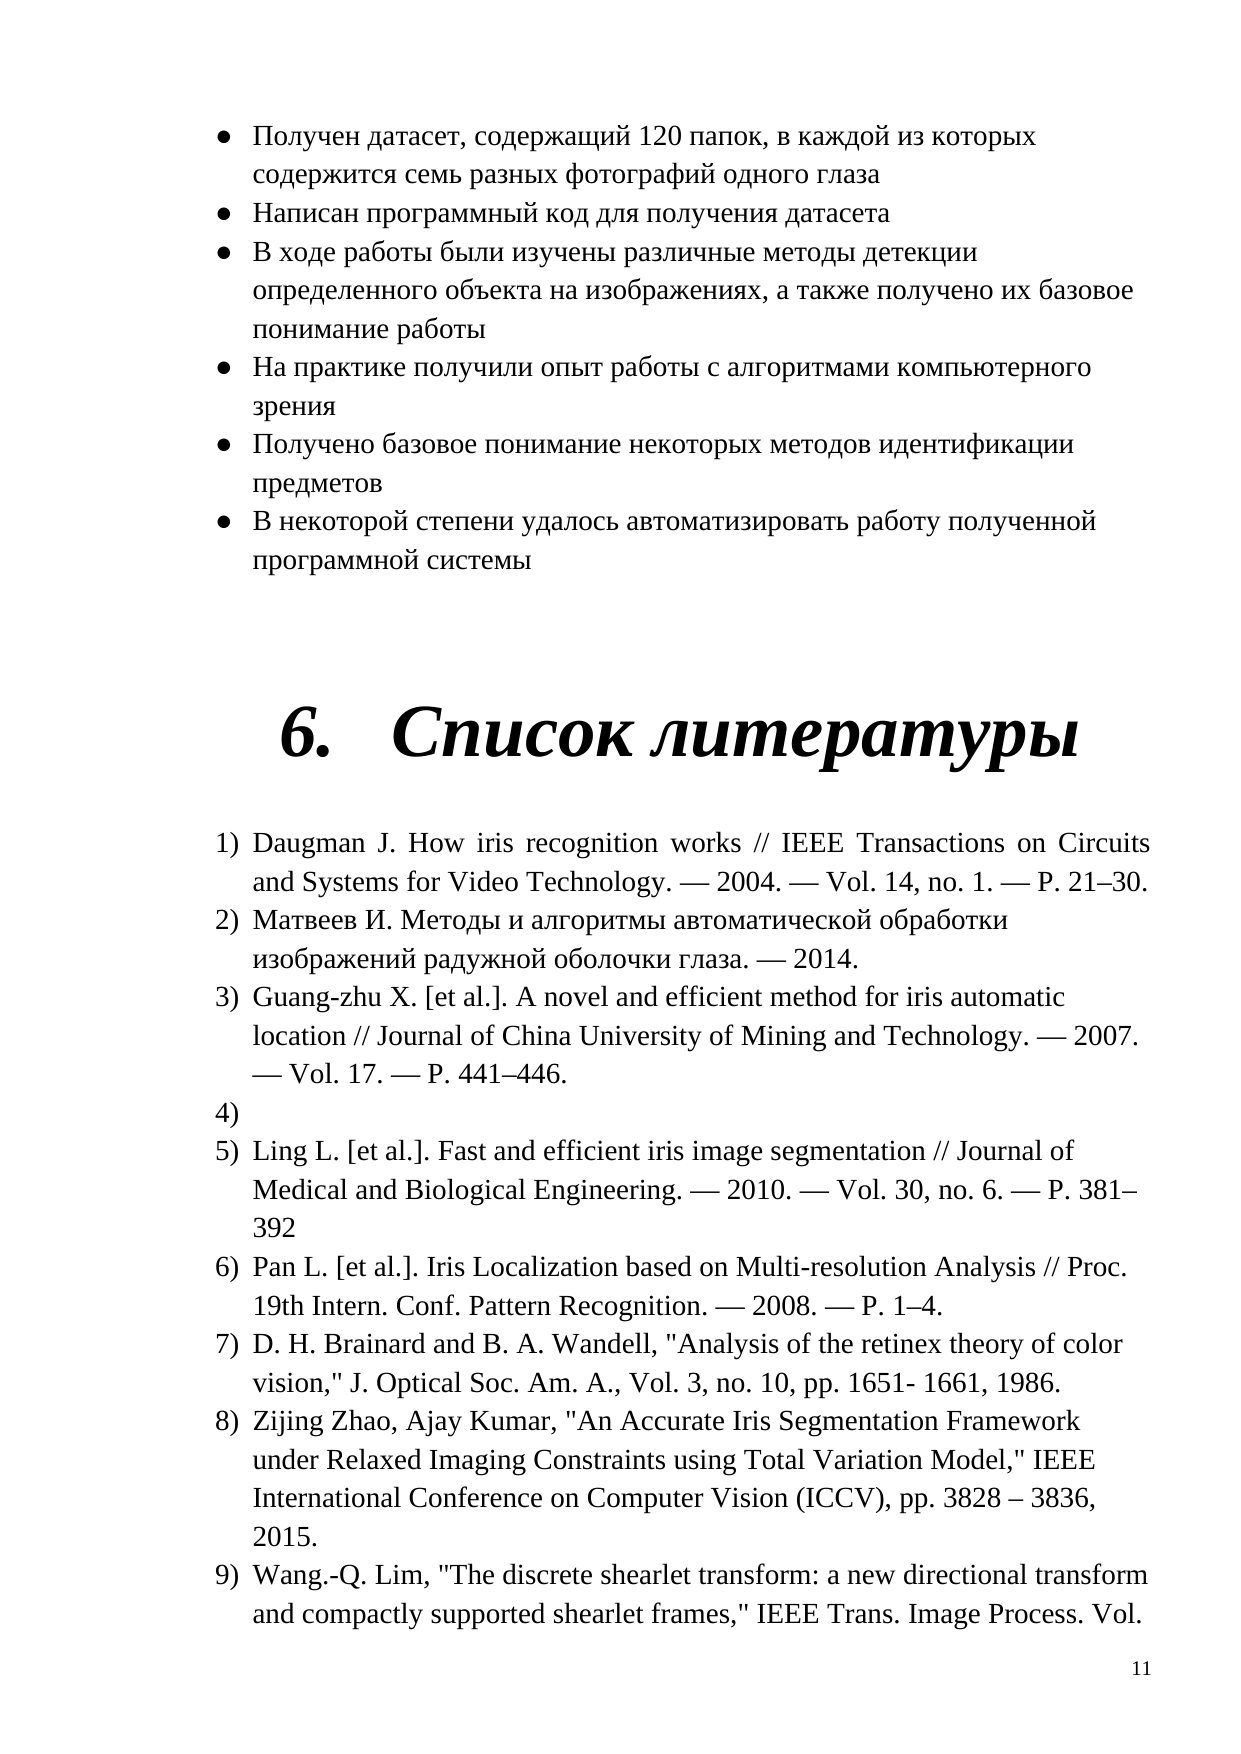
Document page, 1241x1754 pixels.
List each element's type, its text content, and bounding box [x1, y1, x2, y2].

list Получен датасет, содержащий 120 папок, в каждой из которых содержится семь разных фотографий одного глаза [215, 118, 1152, 190]
list Написан программный код для получения датасета [215, 195, 1152, 229]
list Pan L. [et al.]. Iris Localization based on Multi-resolution Analysis // Proc. 19th Intern. Conf. Pattern Recognition. — 2008. — P. 1–4. [215, 1249, 1152, 1321]
list На практике получили опыт работы с алгоритмами компьютерного зрения [215, 349, 1152, 421]
list Zijing Zhao, Ajay Kumar, "An Accurate Iris Segmentation Framework under Relaxed Imaging Constraints using Total Variation Model," IEEE International Conference on Computer Vision (ICCV), pp. 3828 – 3836, 2015. [215, 1403, 1152, 1552]
list Daugman J. How iris recognition works // IEEE Transactions on Circuits and Systems for Video Technology. — 2004. — Vol. 14, no. 1. — P. 21–30. [215, 825, 1152, 897]
title Список литературы [215, 686, 1152, 772]
list D. H. Brainard and B. A. Wandell, "Analysis of the retinex theory of color vision," J. Optical Soc. Am. A., Vol. 3, no. 10, pp. 1651- 1661, 1986. [215, 1326, 1152, 1398]
list Получено базовое понимание некоторых методов идентификации предметов [215, 426, 1152, 498]
list В ходе работы были изучены различные методы детекции определенного объекта на изображениях, а также получено их базовое понимание работы [215, 234, 1152, 344]
list В некоторой степени удалось автоматизировать работу полученной программной системы [215, 503, 1152, 576]
list Guang-zhu X. [et al.]. A novel and efficient method for iris automatic location // Journal of China University of Mining and Technology. — 2007. — Vol. 17. — P. 441–446. [215, 979, 1152, 1090]
list Ling L. [et al.]. Fast and efficient iris image segmentation // Journal of Medical and Biological Engineering. — 2010. — Vol. 30, no. 6. — P. 381– 392 [215, 1133, 1152, 1244]
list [215, 1557, 1152, 1629]
list Матвеев И. Методы и алгоритмы автоматической обработки изображений радужной оболочки глаза. — 2014. [215, 902, 1152, 974]
